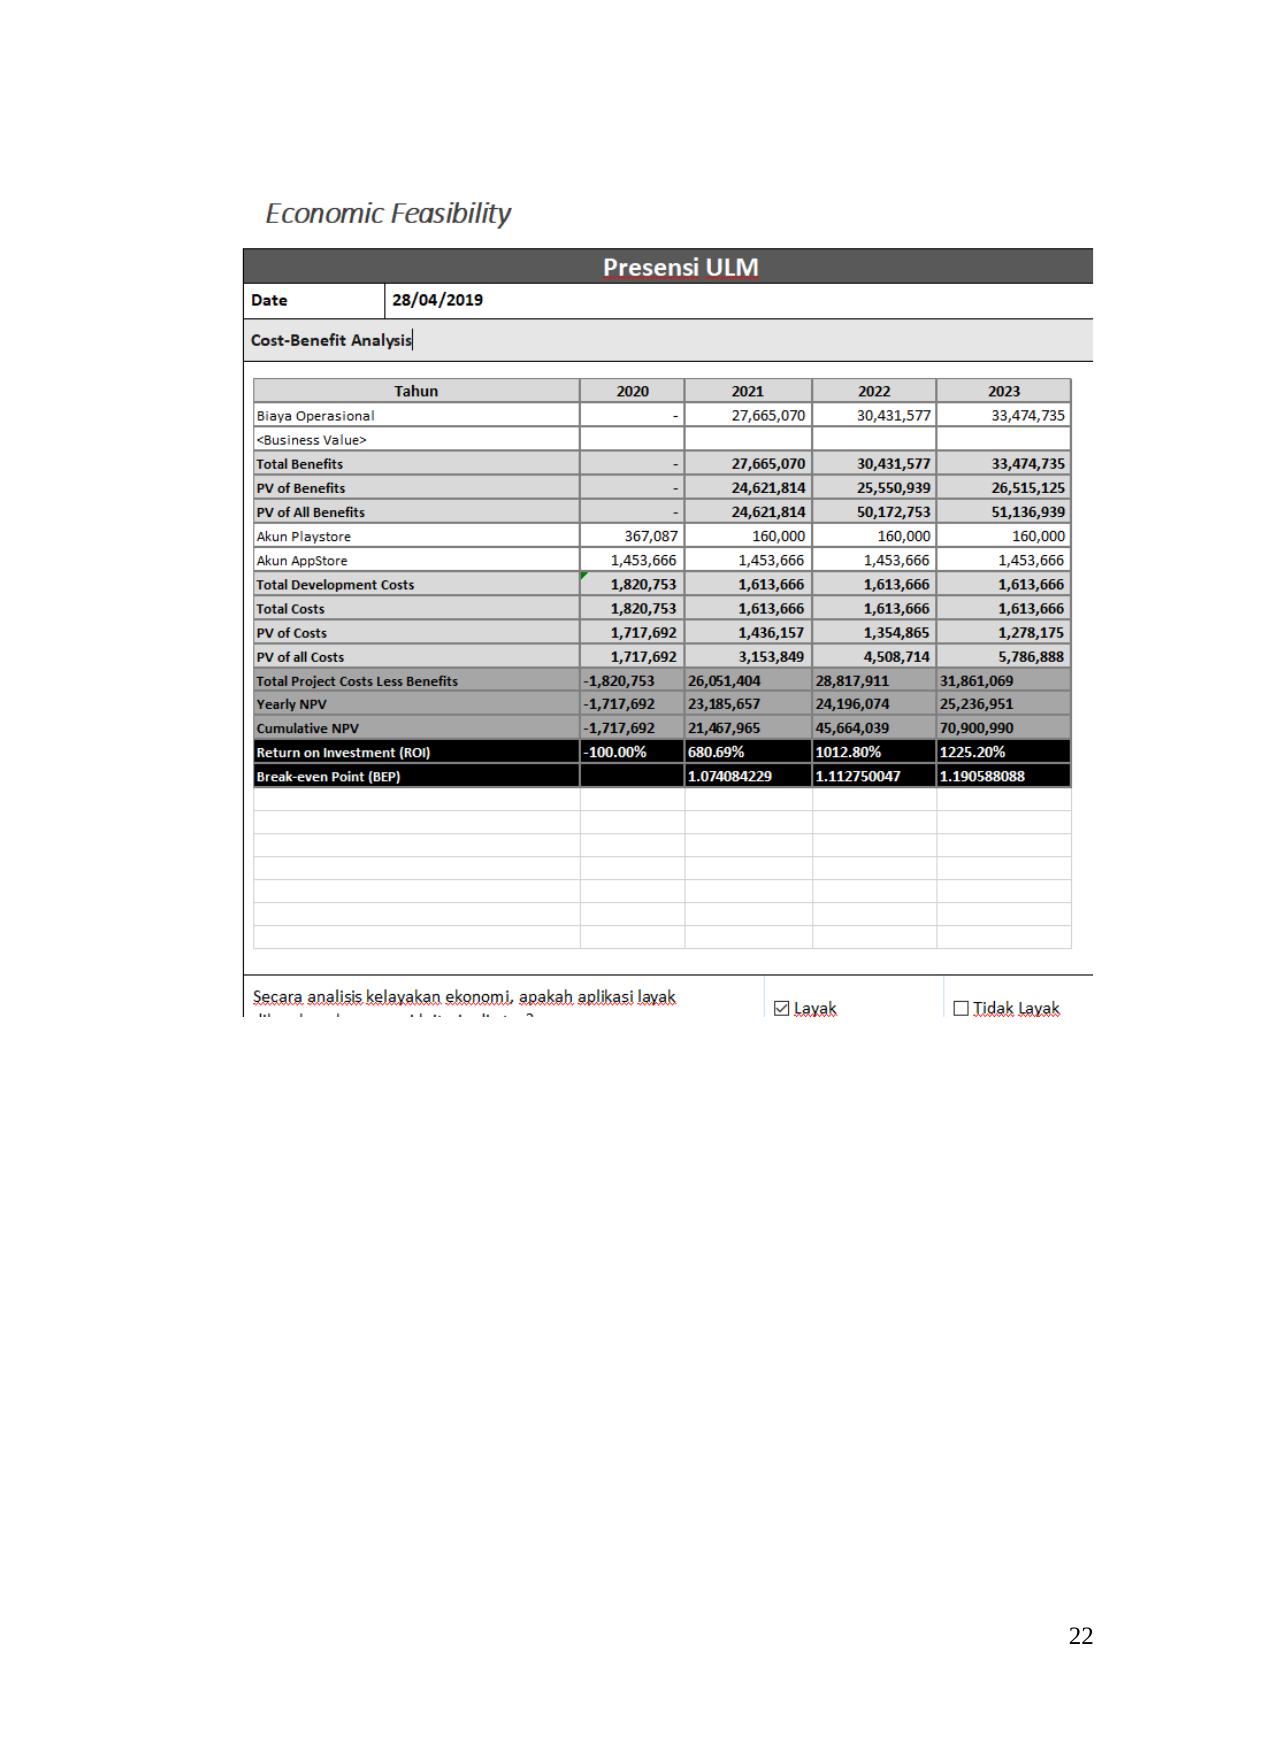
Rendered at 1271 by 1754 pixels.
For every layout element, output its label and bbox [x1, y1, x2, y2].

picture [236, 177, 1094, 1017]
